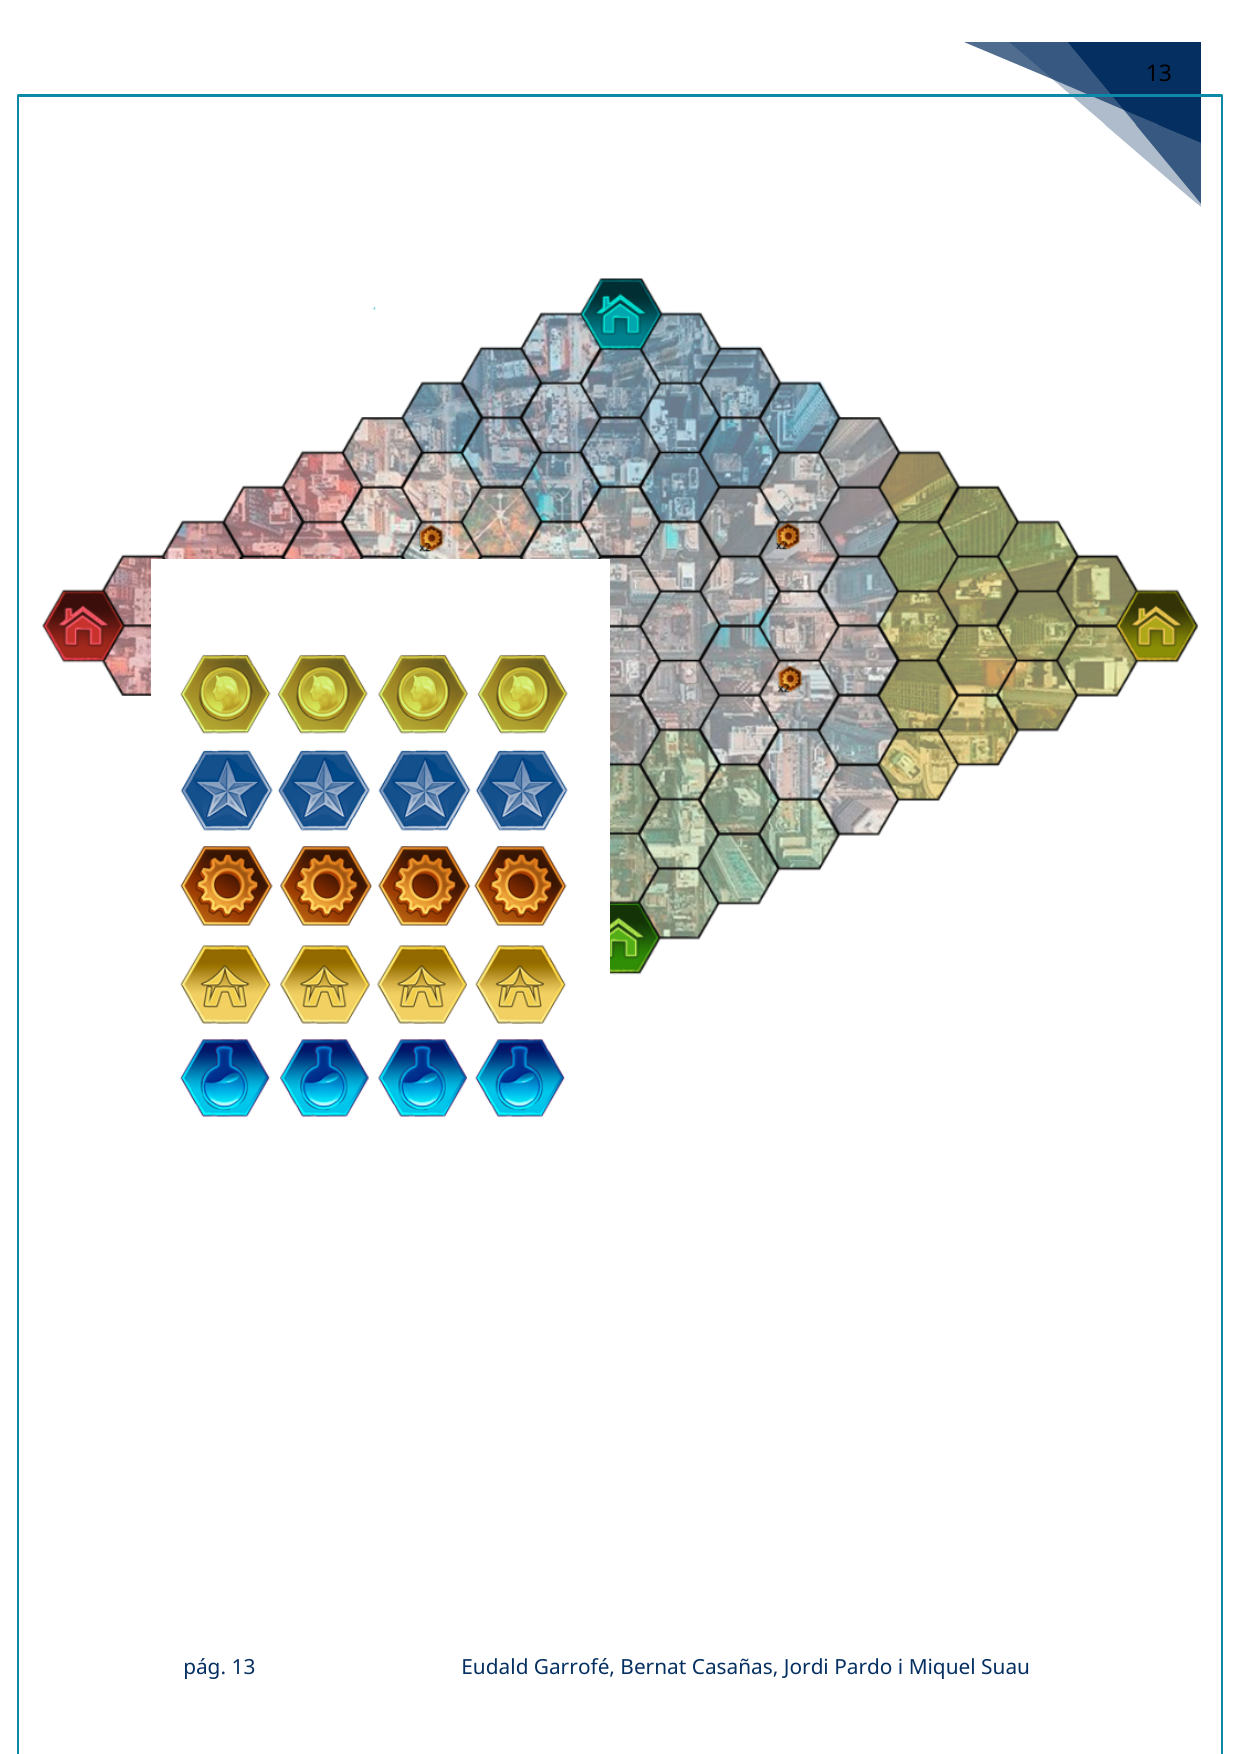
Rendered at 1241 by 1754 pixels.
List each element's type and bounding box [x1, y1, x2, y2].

picture [38, 215, 1198, 1213]
picture [962, 42, 1201, 93]
picture [962, 98, 1201, 207]
